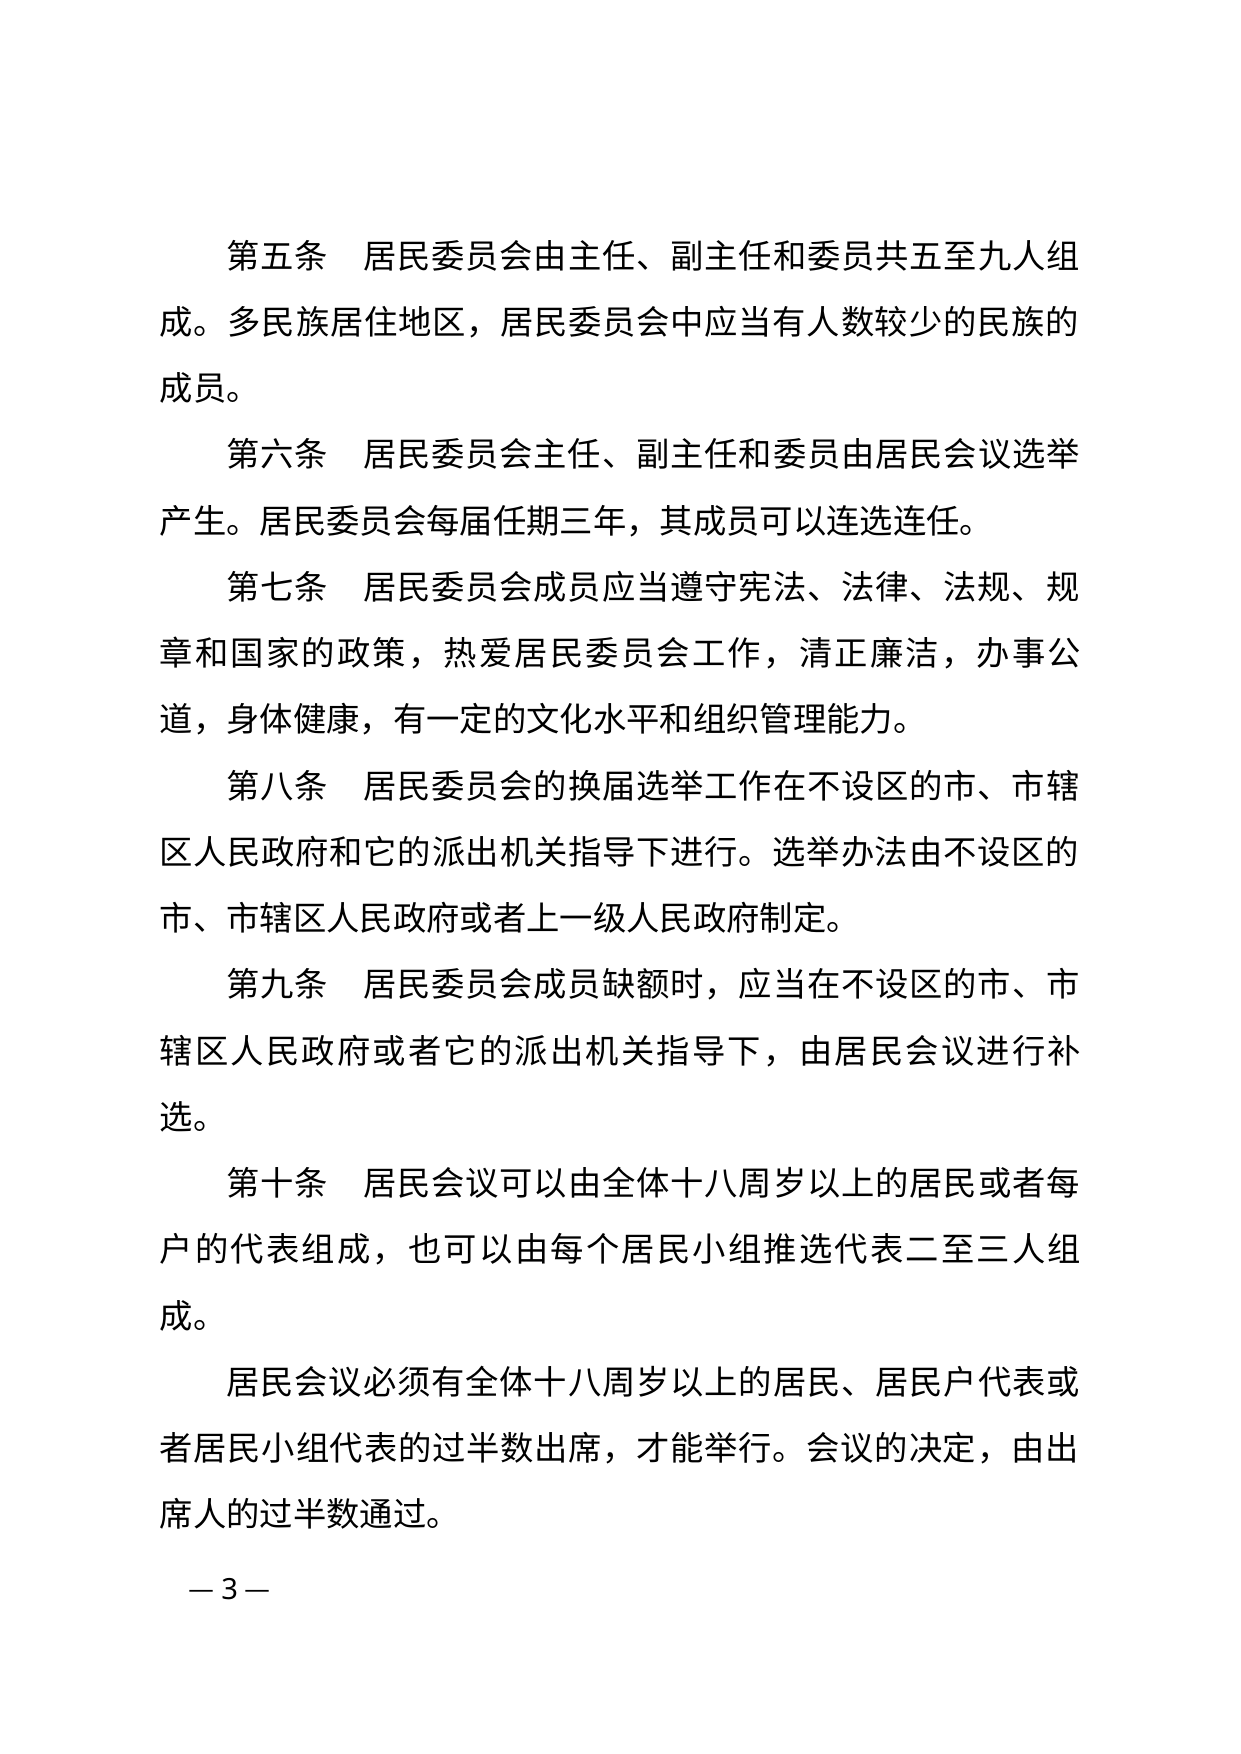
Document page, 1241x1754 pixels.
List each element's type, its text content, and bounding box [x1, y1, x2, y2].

text 第五条 居民委员会由主任、副主任和委员共五至九人组成。多民族居住地区，居民委员会中应当有人数较少的民族的成员。 [159, 220, 1081, 419]
text 第九条 居民委员会成员缺额时，应当在不设区的市、市辖区人民政府或者它的派出机关指导下，由居民会议进行补选。 [159, 949, 1081, 1148]
text 第八条 居民委员会的换届选举工作在不设区的市、市辖区人民政府和它的派出机关指导下进行。选举办法由不设区的市、市辖区人民政府或者上一级人民政府制定。 [159, 750, 1081, 949]
text 第六条 居民委员会主任、副主任和委员由居民会议选举产生。居民委员会每届任期三年，其成员可以连选连任。 [159, 419, 1081, 552]
text 第十条 居民会议可以由全体十八周岁以上的居民或者每户的代表组成，也可以由每个居民小组推选代表二至三人组成。 [159, 1148, 1081, 1347]
text 第七条 居民委员会成员应当遵守宪法、法律、法规、规章和国家的政策，热爱居民委员会工作，清正廉洁，办事公道，身体健康，有一定的文化水平和组织管理能力。 [159, 552, 1081, 750]
text 居民会议必须有全体十八周岁以上的居民、居民户代表或者居民小组代表的过半数出席，才能举行。会议的决定，由出席人的过半数通过。 [159, 1347, 1081, 1545]
